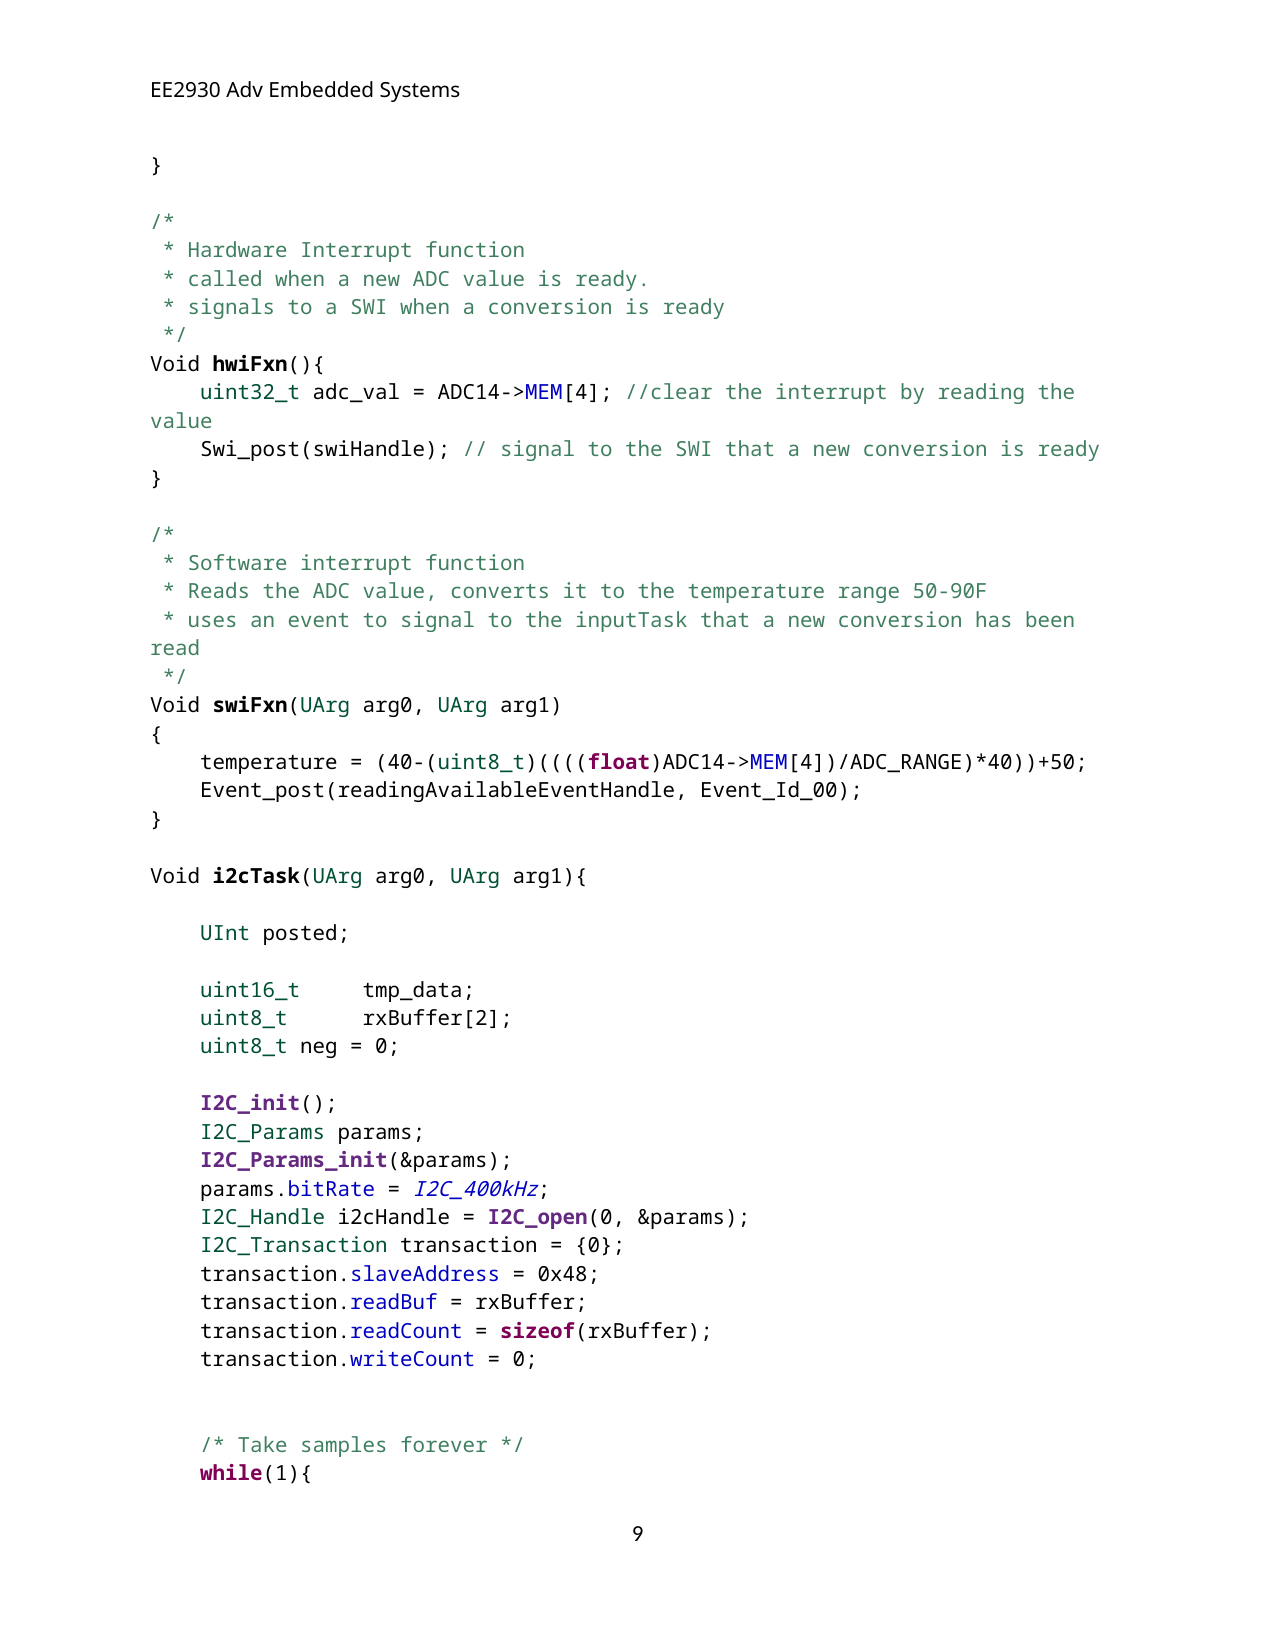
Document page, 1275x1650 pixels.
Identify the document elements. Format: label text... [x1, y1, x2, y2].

text Event_post(readingAvailableEventHandle, Event_Id_00); [150, 776, 1125, 804]
text /* [150, 207, 1125, 235]
text Void i2cTask(UArg arg0, UArg arg1){ [150, 861, 1125, 889]
text while(1){ [150, 1458, 1125, 1487]
text uint8_t neg = 0; [150, 1032, 1125, 1060]
text transaction.slaveAddress = 0x48; [150, 1259, 1125, 1287]
text * Software interrupt function [150, 548, 1125, 577]
text I2C_init(); [150, 1088, 1125, 1117]
text */ [150, 662, 1125, 690]
text transaction.readCount = sizeof(rxBuffer); [150, 1316, 1125, 1344]
text /* Take samples forever */ [150, 1430, 1125, 1458]
text { [150, 719, 1125, 747]
text Void hwiFxn(){ [150, 349, 1125, 377]
text UInt posted; [150, 918, 1125, 946]
text uint8_t rxBuffer[2]; [150, 1003, 1125, 1032]
text * Hardware Interrupt function [150, 235, 1125, 264]
text */ [150, 321, 1125, 349]
text } [150, 463, 1125, 491]
text I2C_Transaction transaction = {0}; [150, 1231, 1125, 1259]
text uint32_t adc_val = ADC14->MEM[4]; //clear the interrupt by reading the value [150, 377, 1125, 434]
text * uses an event to signal to the inputTask that a new conversion has been read [150, 605, 1125, 662]
text * Reads the ADC value, converts it to the temperature range 50-90F [150, 577, 1125, 605]
text Swi_post(swiHandle); // signal to the SWI that a new conversion is ready [150, 434, 1125, 463]
text * signals to a SWI when a conversion is ready [150, 292, 1125, 321]
text I2C_Params params; [150, 1117, 1125, 1145]
text } [150, 150, 1125, 178]
text I2C_Handle i2cHandle = I2C_open(0, &params); [150, 1202, 1125, 1231]
text temperature = (40-(uint8_t)((((float)ADC14->MEM[4])/ADC_RANGE)*40))+50; [150, 747, 1125, 776]
text uint16_t tmp_data; [150, 975, 1125, 1003]
text params.bitRate = I2C_400kHz; [150, 1174, 1125, 1202]
text * called when a new ADC value is ready. [150, 264, 1125, 292]
text transaction.writeCount = 0; [150, 1344, 1125, 1373]
text } [150, 804, 1125, 832]
text transaction.readBuf = rxBuffer; [150, 1287, 1125, 1316]
text I2C_Params_init(&params); [150, 1145, 1125, 1174]
text Void swiFxn(UArg arg0, UArg arg1) [150, 690, 1125, 719]
text /* [150, 520, 1125, 548]
